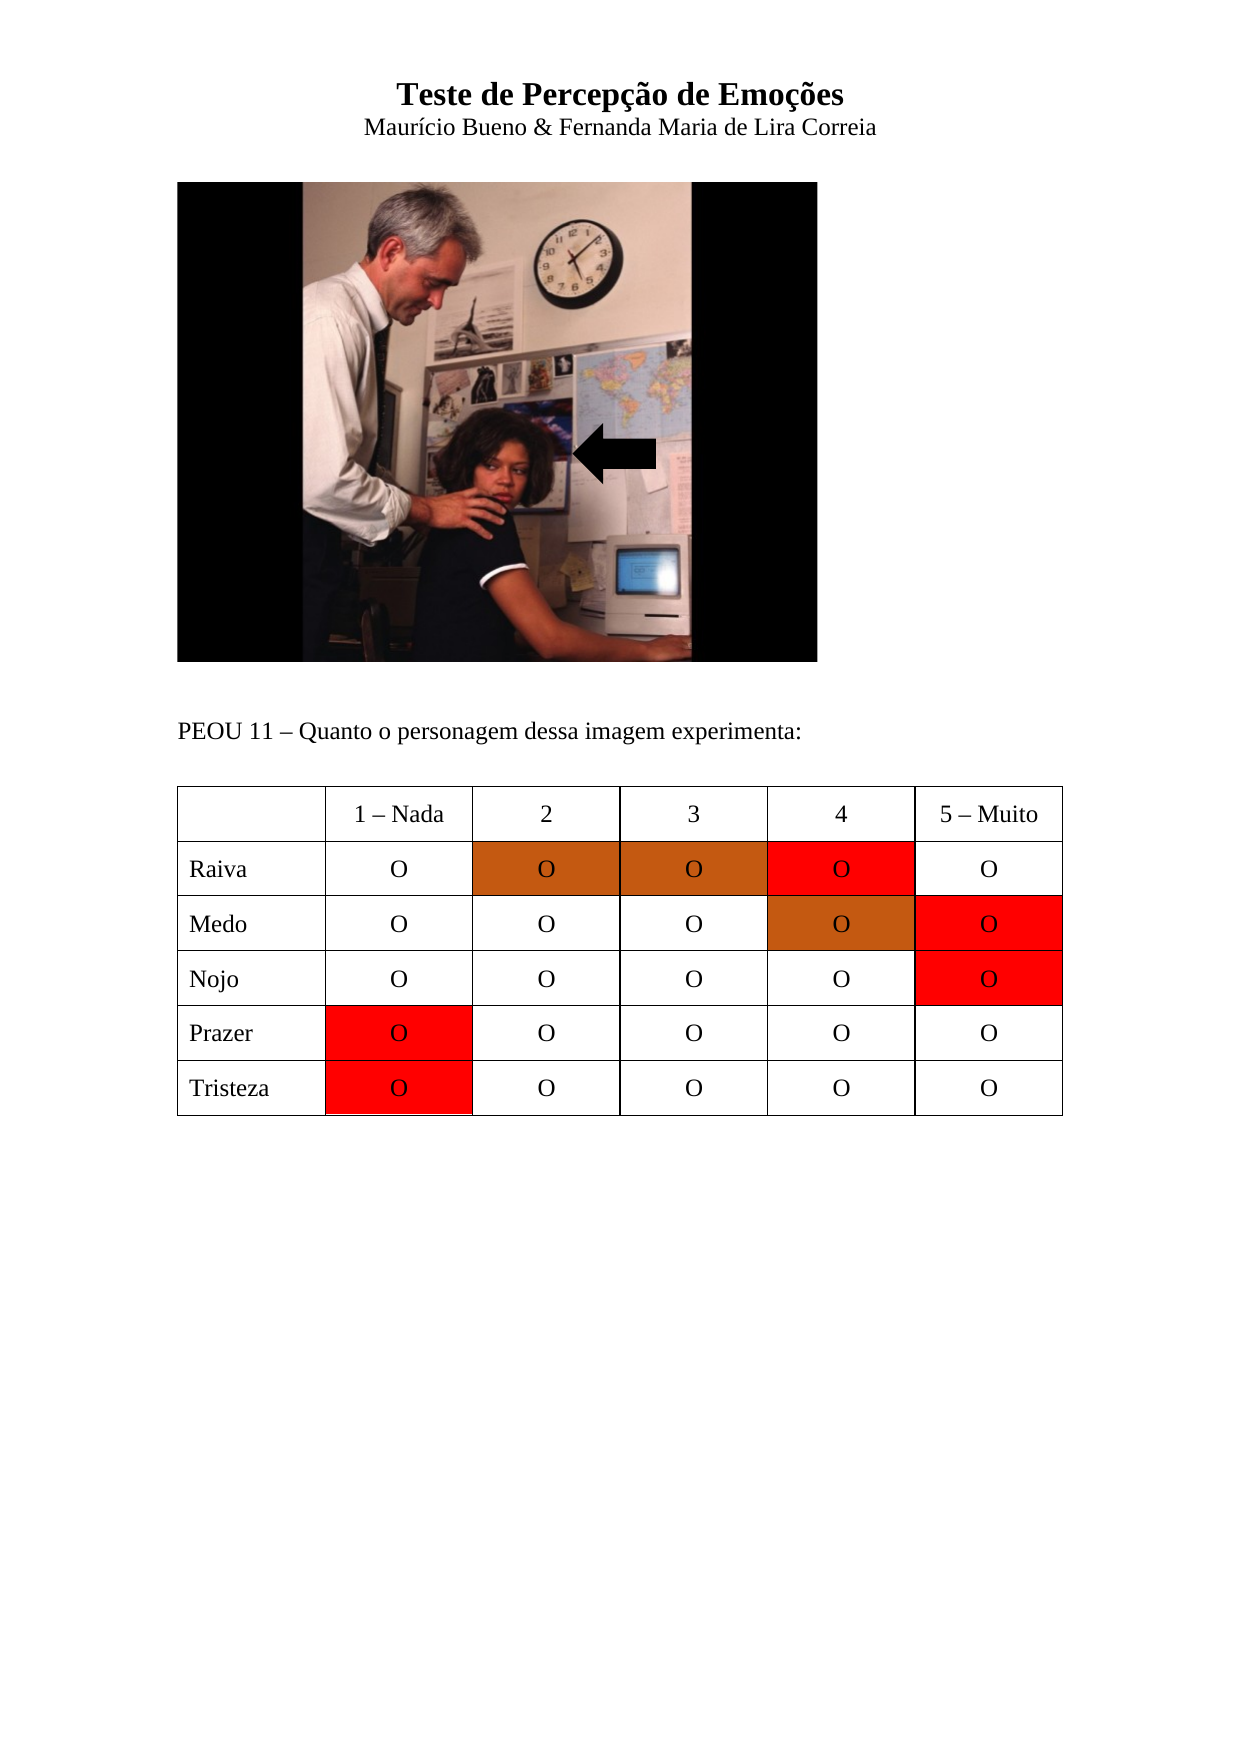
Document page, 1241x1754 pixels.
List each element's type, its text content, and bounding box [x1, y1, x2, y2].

table_cell O [473, 896, 619, 950]
table_cell Raiva [178, 842, 325, 895]
table_header 1 – Nada [326, 787, 472, 841]
table_cell O [473, 951, 619, 1005]
table_header 4 [768, 787, 914, 841]
table_cell O [326, 951, 472, 1005]
table_cell O [473, 842, 619, 895]
table_cell O [326, 842, 472, 895]
table_cell Prazer [178, 1006, 325, 1060]
table_cell O [916, 842, 1062, 895]
table_cell O [768, 896, 914, 950]
table_header 3 [621, 787, 767, 841]
table_header 2 [473, 787, 619, 841]
table_cell Nojo [178, 951, 325, 1005]
table_cell O [768, 1006, 914, 1060]
table_cell O [916, 896, 1062, 950]
table_cell Tristeza [178, 1061, 325, 1114]
table_cell O [916, 951, 1062, 1005]
picture [177, 182, 818, 662]
table_cell O [326, 896, 472, 950]
table_cell O [621, 896, 767, 950]
table_cell O [768, 842, 914, 895]
table_cell O [326, 1006, 472, 1060]
table_cell O [768, 951, 914, 1005]
table_cell O [916, 1006, 1062, 1060]
table_cell O [473, 1061, 619, 1114]
table_cell Medo [178, 896, 325, 950]
table_cell O [916, 1061, 1062, 1114]
table_cell O [621, 951, 767, 1005]
table_cell O [621, 842, 767, 895]
table_header 5 – Muito [916, 787, 1062, 841]
table_cell O [621, 1061, 767, 1114]
table_cell O [326, 1061, 472, 1114]
table_cell O [473, 1006, 619, 1060]
text PEOU 11 – Quanto o personagem dessa imagem experimenta: [177, 716, 1063, 744]
table_cell O [621, 1006, 767, 1060]
table_cell O [768, 1061, 914, 1114]
table_header [178, 787, 325, 841]
